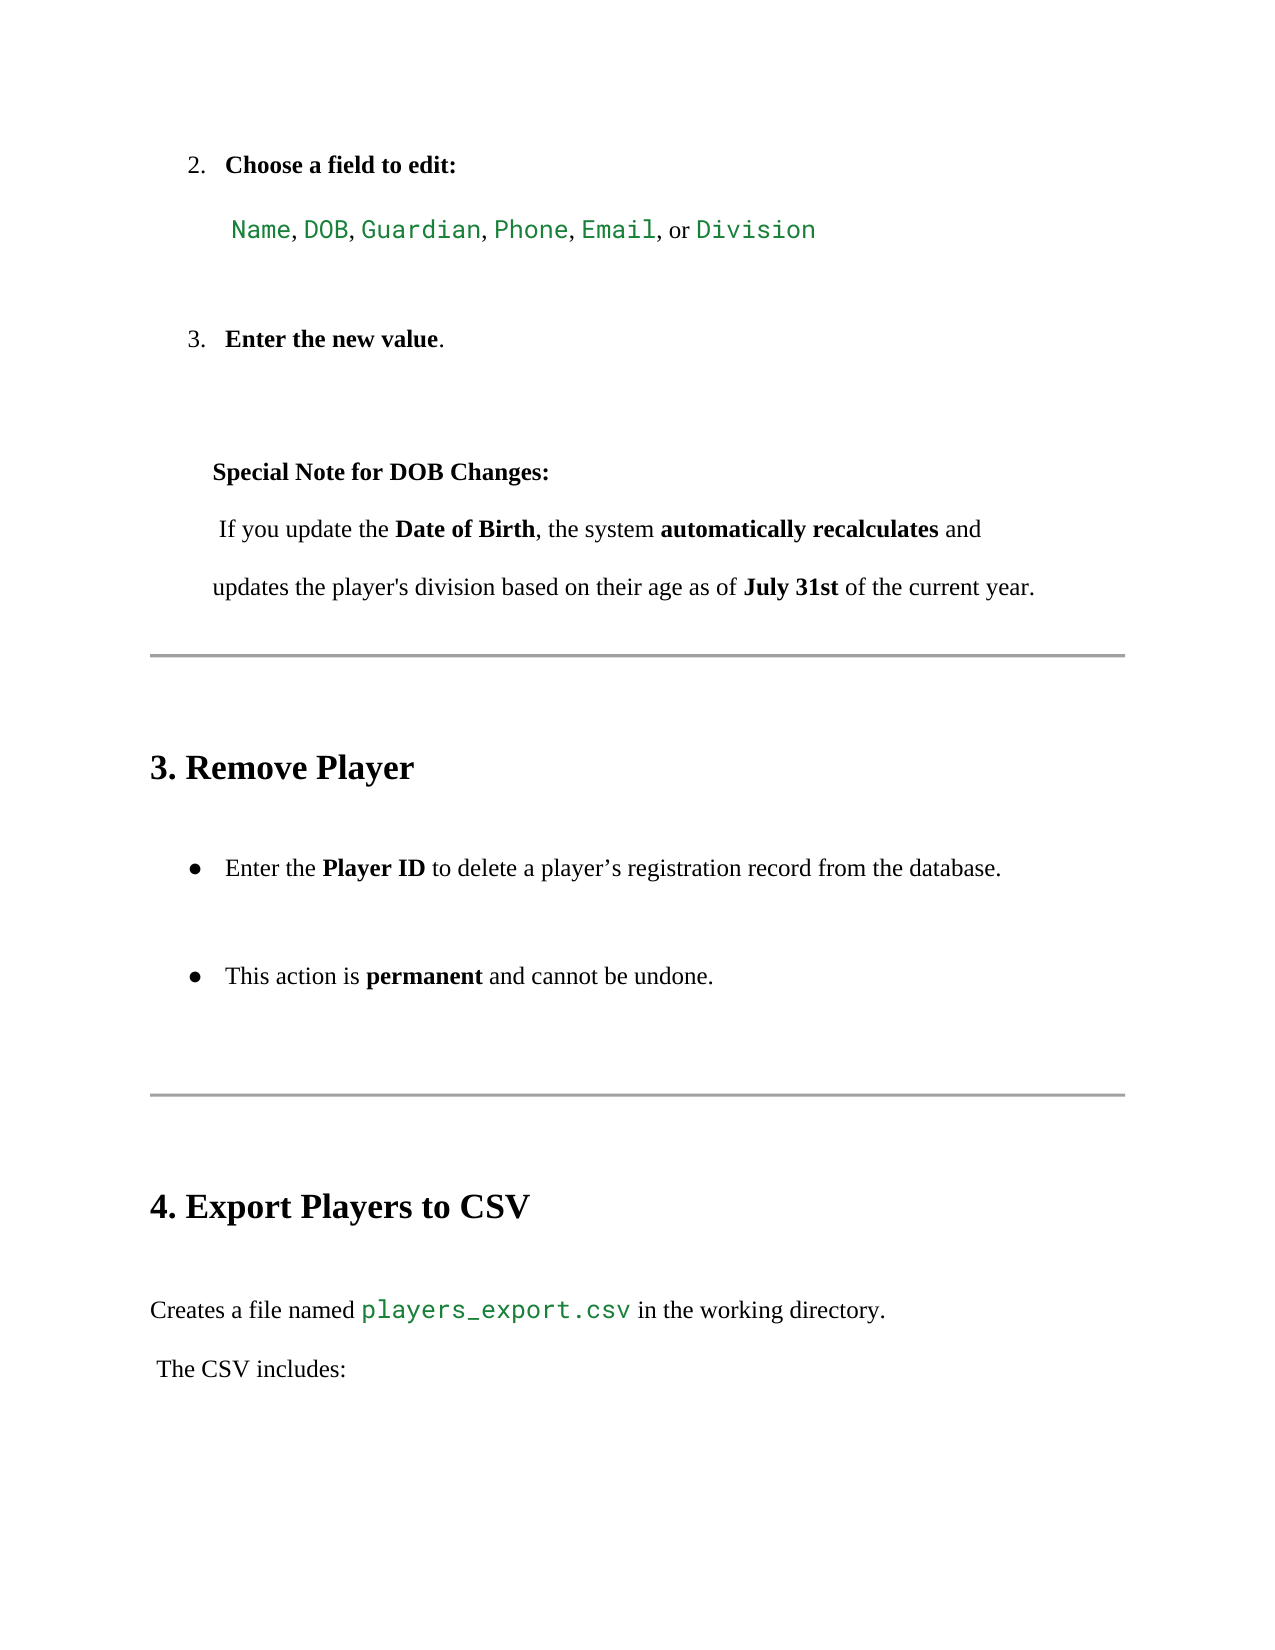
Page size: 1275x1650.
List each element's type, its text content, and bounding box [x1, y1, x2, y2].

list Enter the Player ID to delete a player’s registration record from the database. [187, 853, 1125, 934]
text Creates a file named players_export.csv in the working directory. The CSV includes: [150, 1292, 1125, 1383]
subtitle 3. Remove Player [150, 746, 1125, 787]
text Special Note for DOB Changes: If you update the Date of Birth, the system automatically recalculates and updates the player's division based on their age as of July 31st of the current year. [212, 457, 1062, 600]
list Choose a field to edit: Name, DOB, Guardian, Phone, Email, or Division [187, 150, 1125, 297]
subtitle 4. Export Players to CSV [150, 1186, 1125, 1226]
list This action is permanent and cannot be undone. [187, 961, 1125, 1042]
list Enter the new value. [187, 324, 1125, 405]
